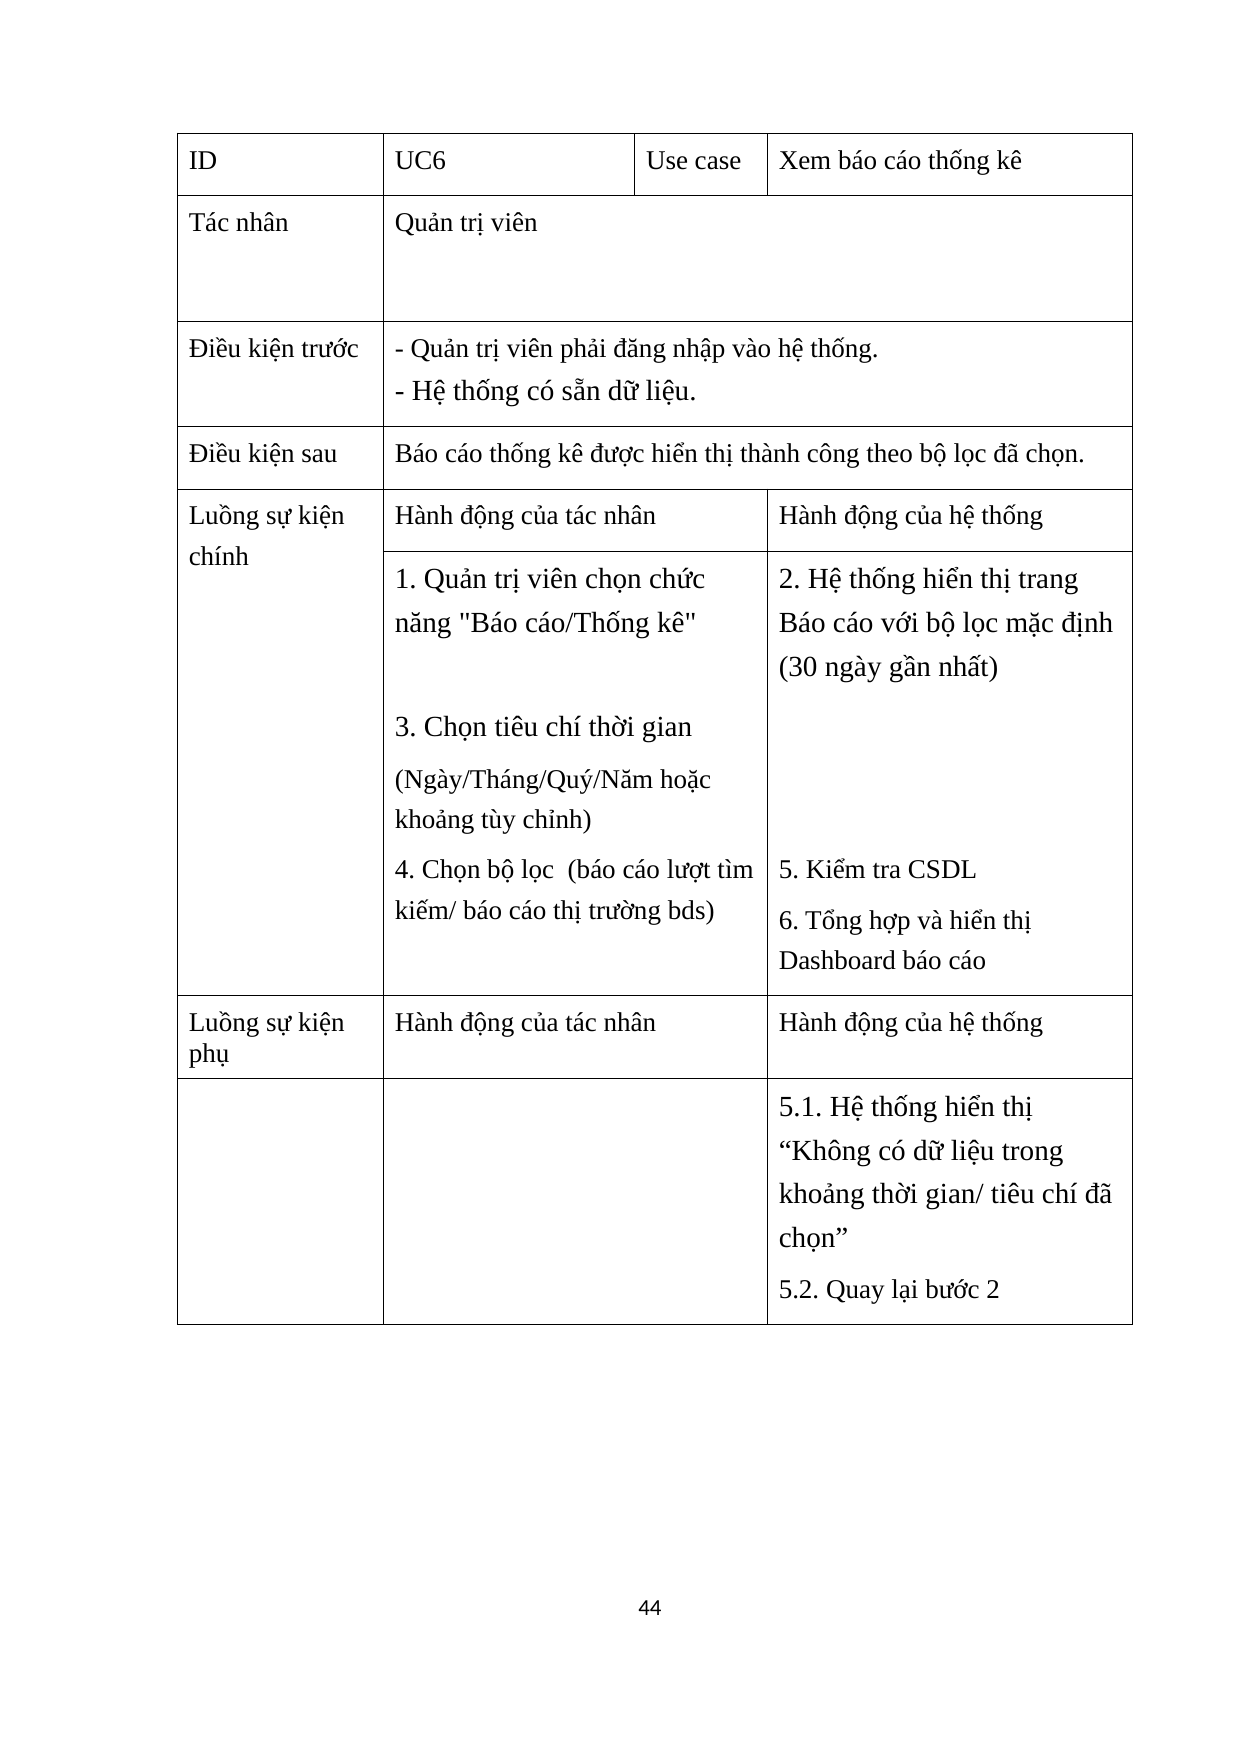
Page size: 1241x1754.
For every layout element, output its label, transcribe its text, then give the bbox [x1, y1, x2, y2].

table_cell 5.1. Hệ thống hiển thị “Không có dữ liệu trong khoảng thời gian/ tiêu chí đã chọn” 5.2. Quay lại bước 2 [768, 1079, 1132, 1324]
table_header ID [178, 134, 383, 195]
table_cell - Quản trị viên phải đăng nhập vào hệ thống. - Hệ thống có sẵn dữ liệu. [384, 322, 1132, 426]
table_cell Hành động của tác nhân [384, 490, 767, 551]
table_cell [178, 1079, 383, 1324]
table_cell Luồng sự kiện phụ [178, 996, 383, 1078]
table_cell 2. Hệ thống hiển thị trang Báo cáo với bộ lọc mặc định (30 ngày gần nhất) 5. Kiểm tra CSDL 6. Tổng hợp và hiển thị Dashboard báo cáo [768, 552, 1132, 995]
table_header Xem báo cáo thống kê [768, 134, 1132, 195]
table_header UC6 [384, 134, 634, 195]
table_cell Hành động của hệ thống [768, 996, 1132, 1078]
table_cell Tác nhân [178, 196, 383, 321]
table_cell Điều kiện sau [178, 427, 383, 488]
table_cell Điều kiện trước [178, 322, 383, 426]
table_cell Hành động của hệ thống [768, 490, 1132, 551]
table_cell 1. Quản trị viên chọn chức năng "Báo cáo/Thống kê" 3. Chọn tiêu chí thời gian (Ngày/Tháng/Quý/Năm hoặc khoảng tùy chỉnh) 4. Chọn bộ lọc (báo cáo lượt tìm kiếm/ báo cáo thị trường bds) [384, 552, 767, 995]
table_cell Quản trị viên [384, 196, 1132, 321]
table_cell [384, 1079, 767, 1324]
table_cell Luồng sự kiện chính [178, 490, 383, 995]
table_cell Báo cáo thống kê được hiển thị thành công theo bộ lọc đã chọn. [384, 427, 1132, 488]
table_cell Hành động của tác nhân [384, 996, 767, 1078]
table_header Use case [635, 134, 767, 195]
